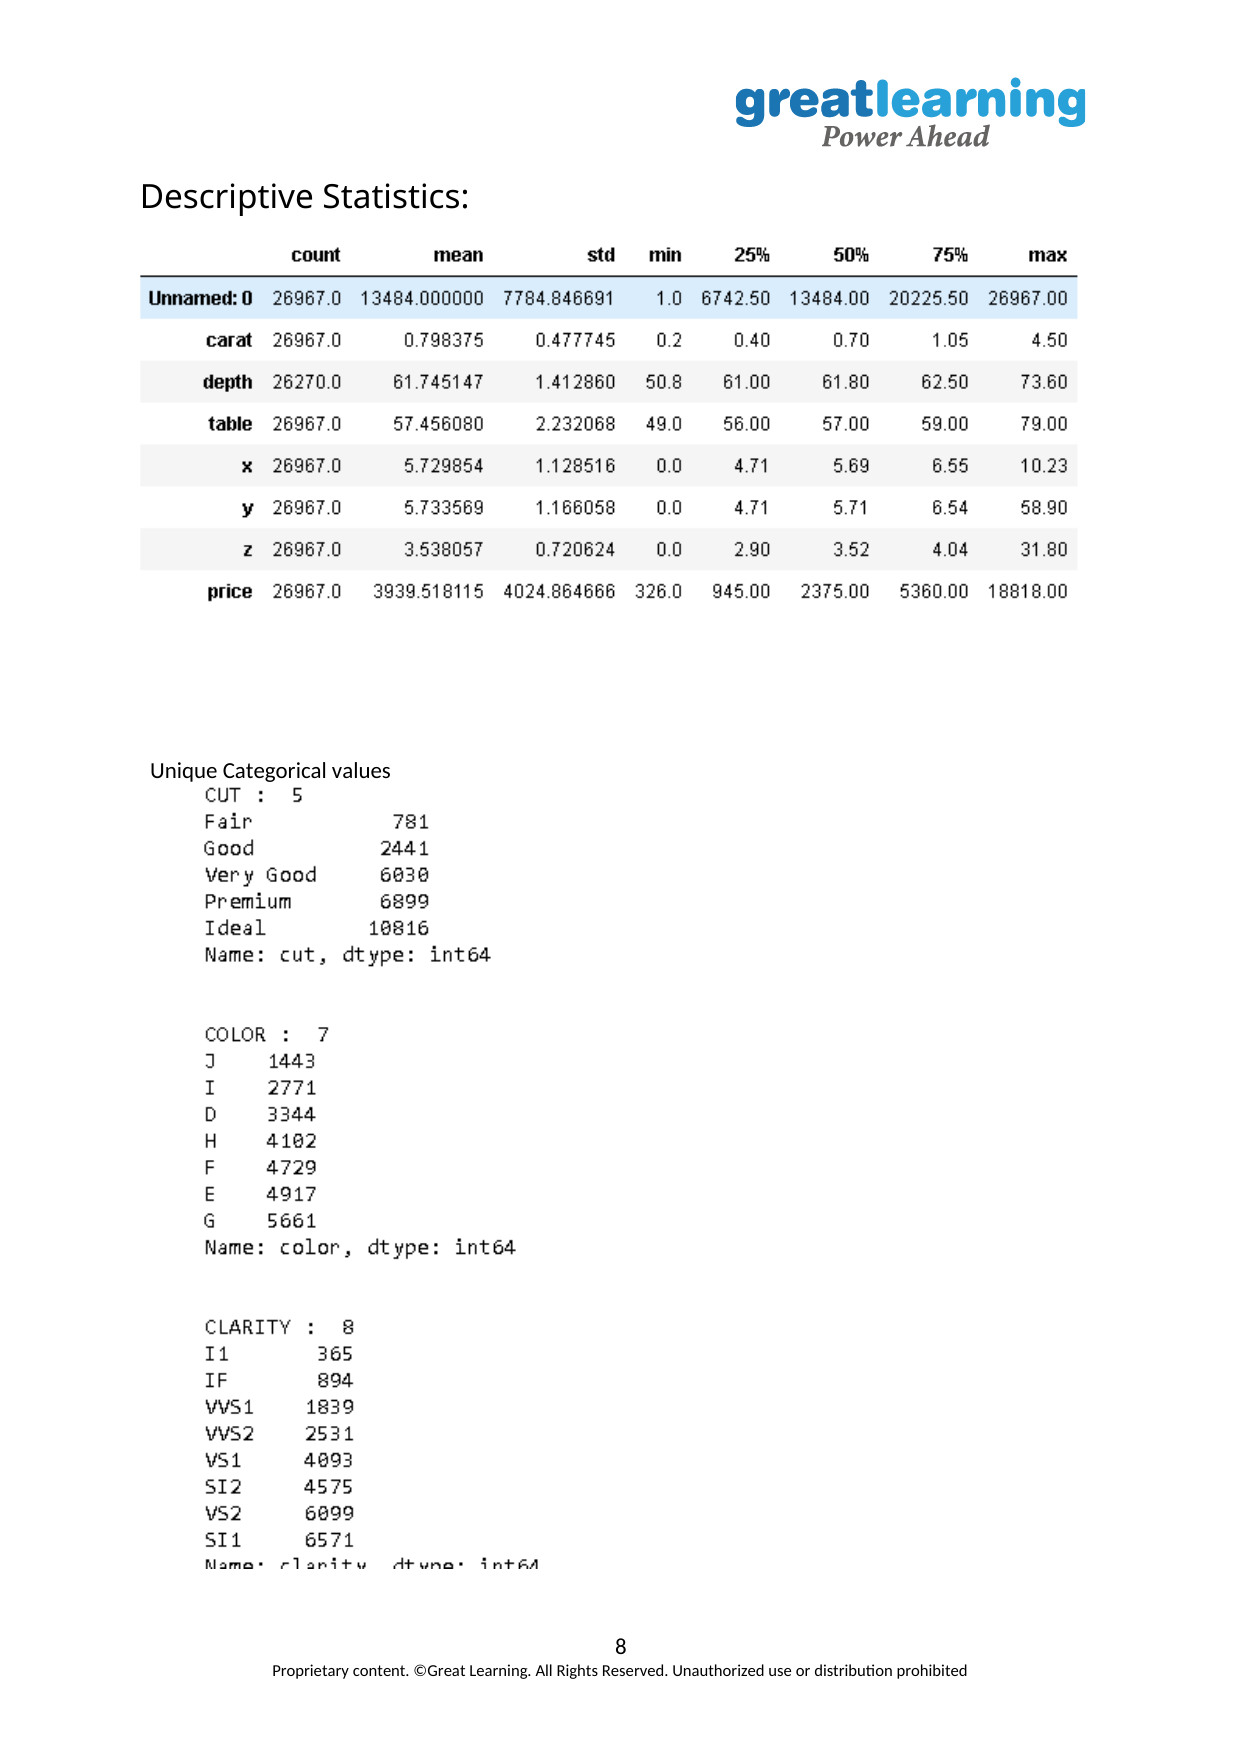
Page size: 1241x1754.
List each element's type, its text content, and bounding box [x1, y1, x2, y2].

picture [139, 223, 1214, 637]
picture [735, 77, 1086, 147]
picture [150, 785, 580, 1569]
subtitle Descriptive Statistics: [139, 173, 1079, 218]
text Unique Categorical values [150, 756, 1091, 784]
